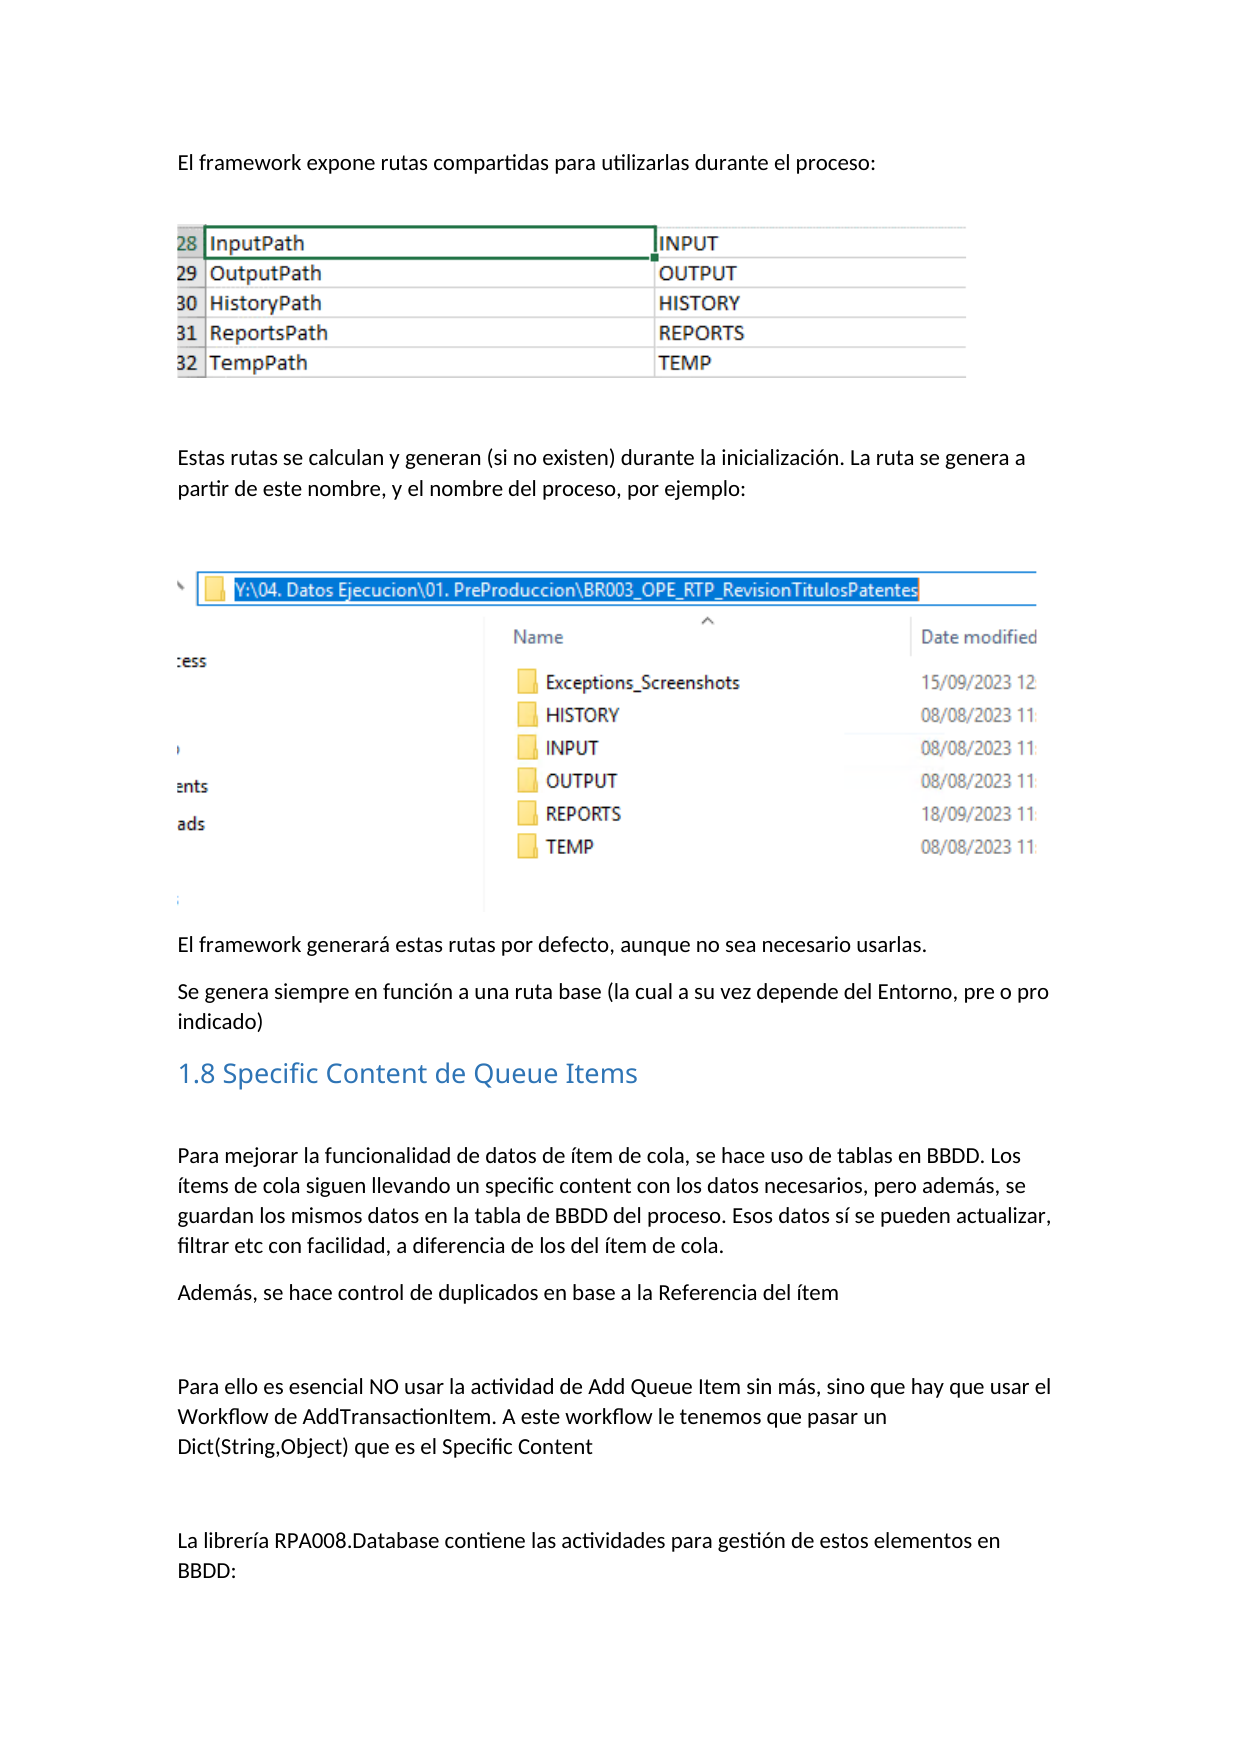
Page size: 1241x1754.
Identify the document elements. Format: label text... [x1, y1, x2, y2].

text Se genera siempre en función a una ruta base (la cual a su vez depende del Entorno, pre o pro indicado) [177, 977, 1063, 1035]
subtitle 1.8 Specific Content de Queue Items [177, 1054, 1063, 1091]
text Además, se hace control de duplicados en base a la Referencia del ítem [177, 1278, 1063, 1306]
text El framework generará estas rutas por defecto, aunque no sea necesario usarlas. [177, 930, 1063, 958]
text El framework expone rutas compartidas para utilizarlas durante el proceso: [177, 148, 1063, 206]
picture [177, 224, 967, 378]
text Para ello es esencial NO usar la actividad de Add Queue Item sin más, sino que hay que usar el Workflow de AddTransactionItem. A este workflow le tenemos que pasar un Dict(String,Object) que es el Specific Content [177, 1372, 1063, 1460]
text La librería RPA008.Database contiene las actividades para gestión de estos elementos en BBDD: [177, 1526, 1063, 1584]
text Estas rutas se calculan y generan (si no existen) durante la inicialización. La ruta se genera a partir de este nombre, y el nombre del proceso, por ejemplo: [177, 443, 1063, 502]
text Para mejorar la funcionalidad de datos de ítem de cola, se hace uso de tablas en BBDD. Los ítems de cola siguen llevando un specific content con los datos necesarios, pero además, se guardan los mismos datos en la tabla de BBDD del proceso. Esos datos sí se pueden actualizar, filtrar etc con facilidad, a diferencia de los del ítem de cola. [177, 1141, 1063, 1259]
picture [177, 567, 1037, 912]
